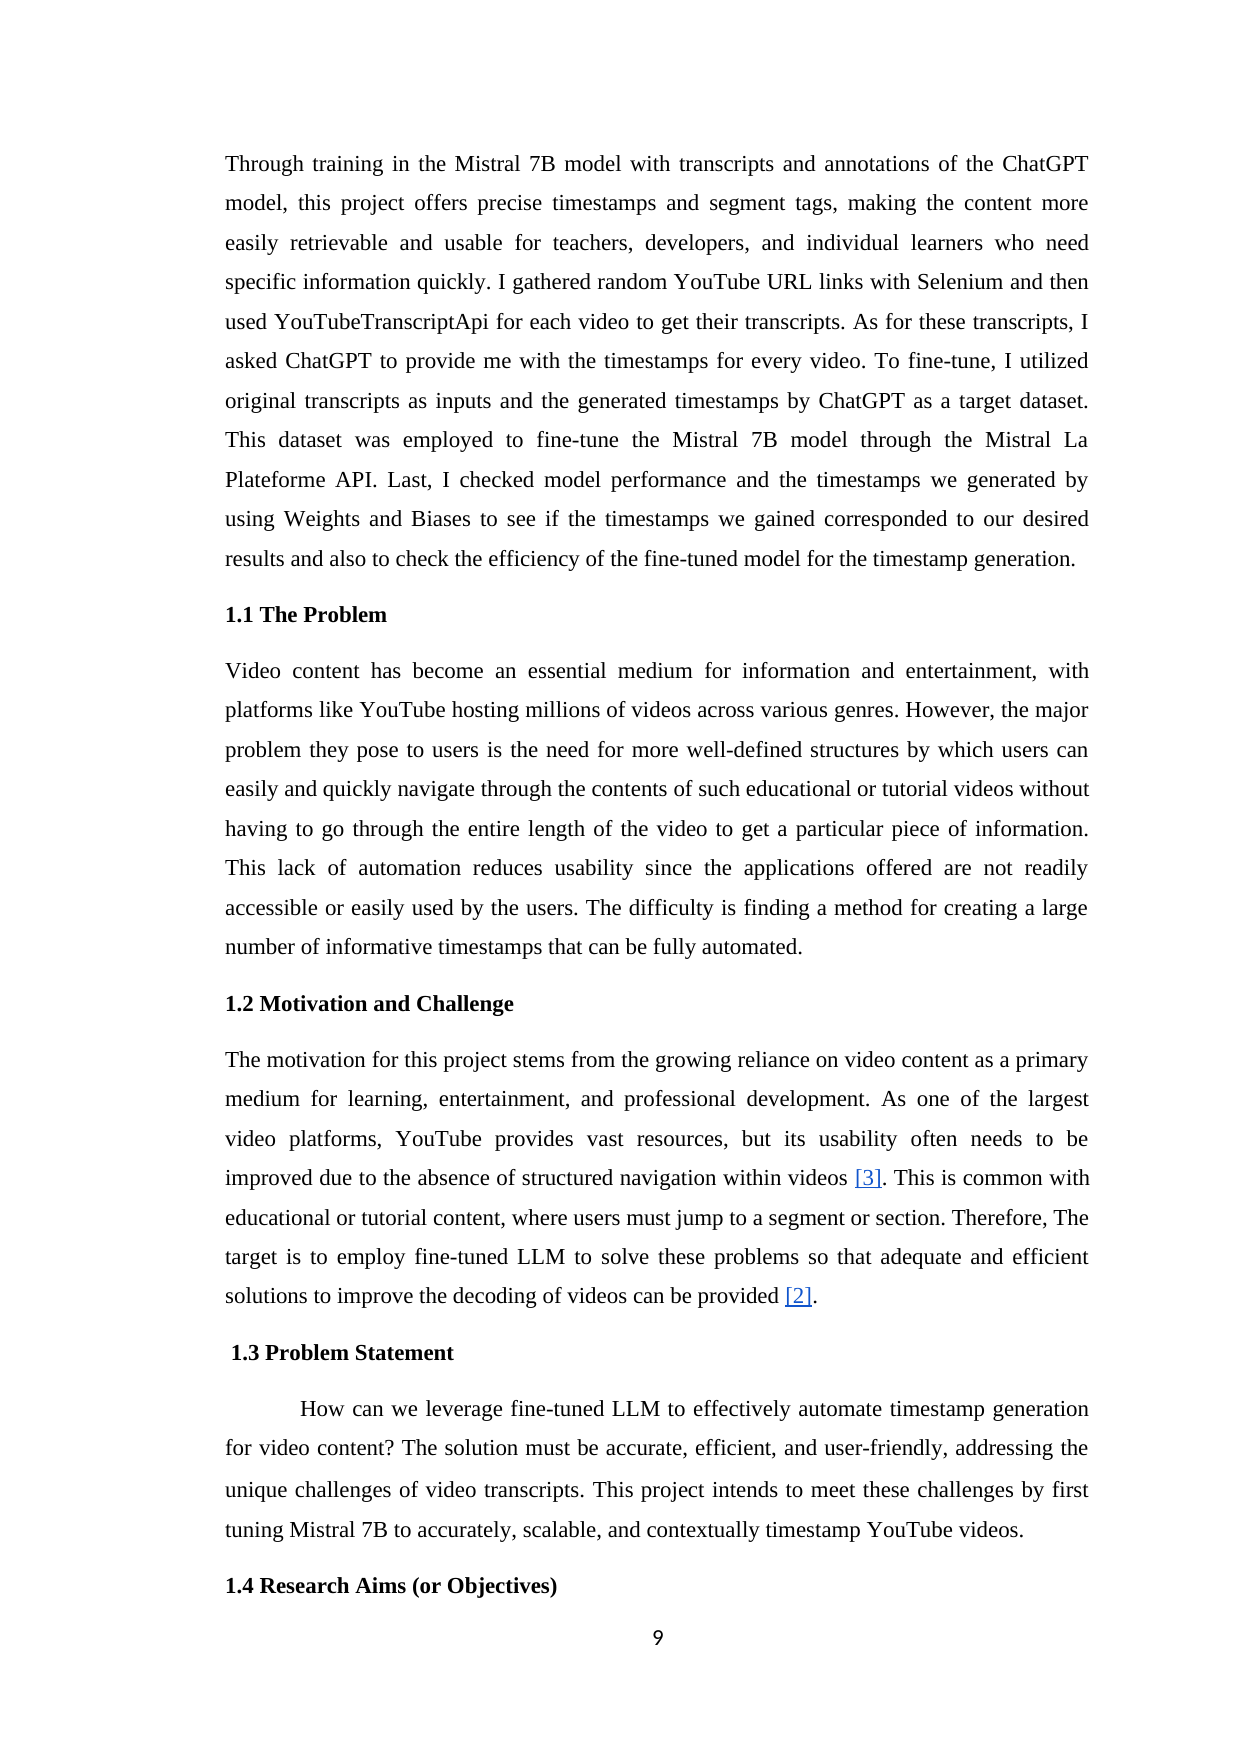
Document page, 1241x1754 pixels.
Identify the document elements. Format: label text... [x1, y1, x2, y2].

subtitle 1.2 Motivation and Challenge [225, 989, 1090, 1016]
text The motivation for this project stems from the growing reliance on video content as a primary medium for learning, entertainment, and professional development. As one of the largest video platforms, YouTube provides vast resources, but its usability often needs to be improved due to the absence of structured navigation within videos [3]. This is common with educational or tutorial content, where users must jump to a segment or section. Therefore, The target is to employ fine-tuned LLM to solve these problems so that adequate and efficient solutions to improve the decoding of videos can be provided [2]. [225, 1046, 1090, 1309]
subtitle 1.4 Research Aims (or Objectives) [225, 1572, 1090, 1598]
text How can we leverage fine-tuned LLM to effectively automate timestamp generation for video content? The solution must be accurate, efficient, and user-friendly, addressing the unique challenges of video transcripts. This project intends to meet these challenges by first tuning Mistral 7B to accurately, scalable, and contextually timestamp YouTube videos. [225, 1395, 1090, 1542]
subtitle 1.3 Problem Statement [225, 1339, 1090, 1365]
text Video content has become an essential medium for information and entertainment, with platforms like YouTube hosting millions of videos across various genres. However, the major problem they pose to users is the need for more well-defined structures by which users can easily and quickly navigate through the contents of such educational or tutorial videos without having to go through the entire length of the video to get a particular piece of information. This lack of automation reduces usability since the applications offered are not readily accessible or easily used by the users. The difficulty is finding a method for creating a large number of informative timestamps that can be fully automated. [225, 657, 1090, 960]
text Through training in the Mistral 7B model with transcripts and annotations of the ChatGPT model, this project offers precise timestamps and segment tags, making the content more easily retrievable and usable for teachers, developers, and individual learners who need specific information quickly. I gathered random YouTube URL links with Selenium and then used YouTubeTranscriptApi for each video to get their transcripts. As for these transcripts, I asked ChatGPT to provide me with the timestamps for every video. To fine-tune, I utilized original transcripts as inputs and the generated timestamps by ChatGPT as a target dataset. This dataset was employed to fine-tune the Mistral 7B model through the Mistral La Plateforme API. Last, I checked model performance and the timestamps we generated by using Weights and Biases to see if the timestamps we gained corresponded to our desired results and also to check the efficiency of the fine-tuned model for the timestamp generation. [225, 150, 1090, 571]
subtitle 1.1 The Problem [225, 601, 1090, 627]
